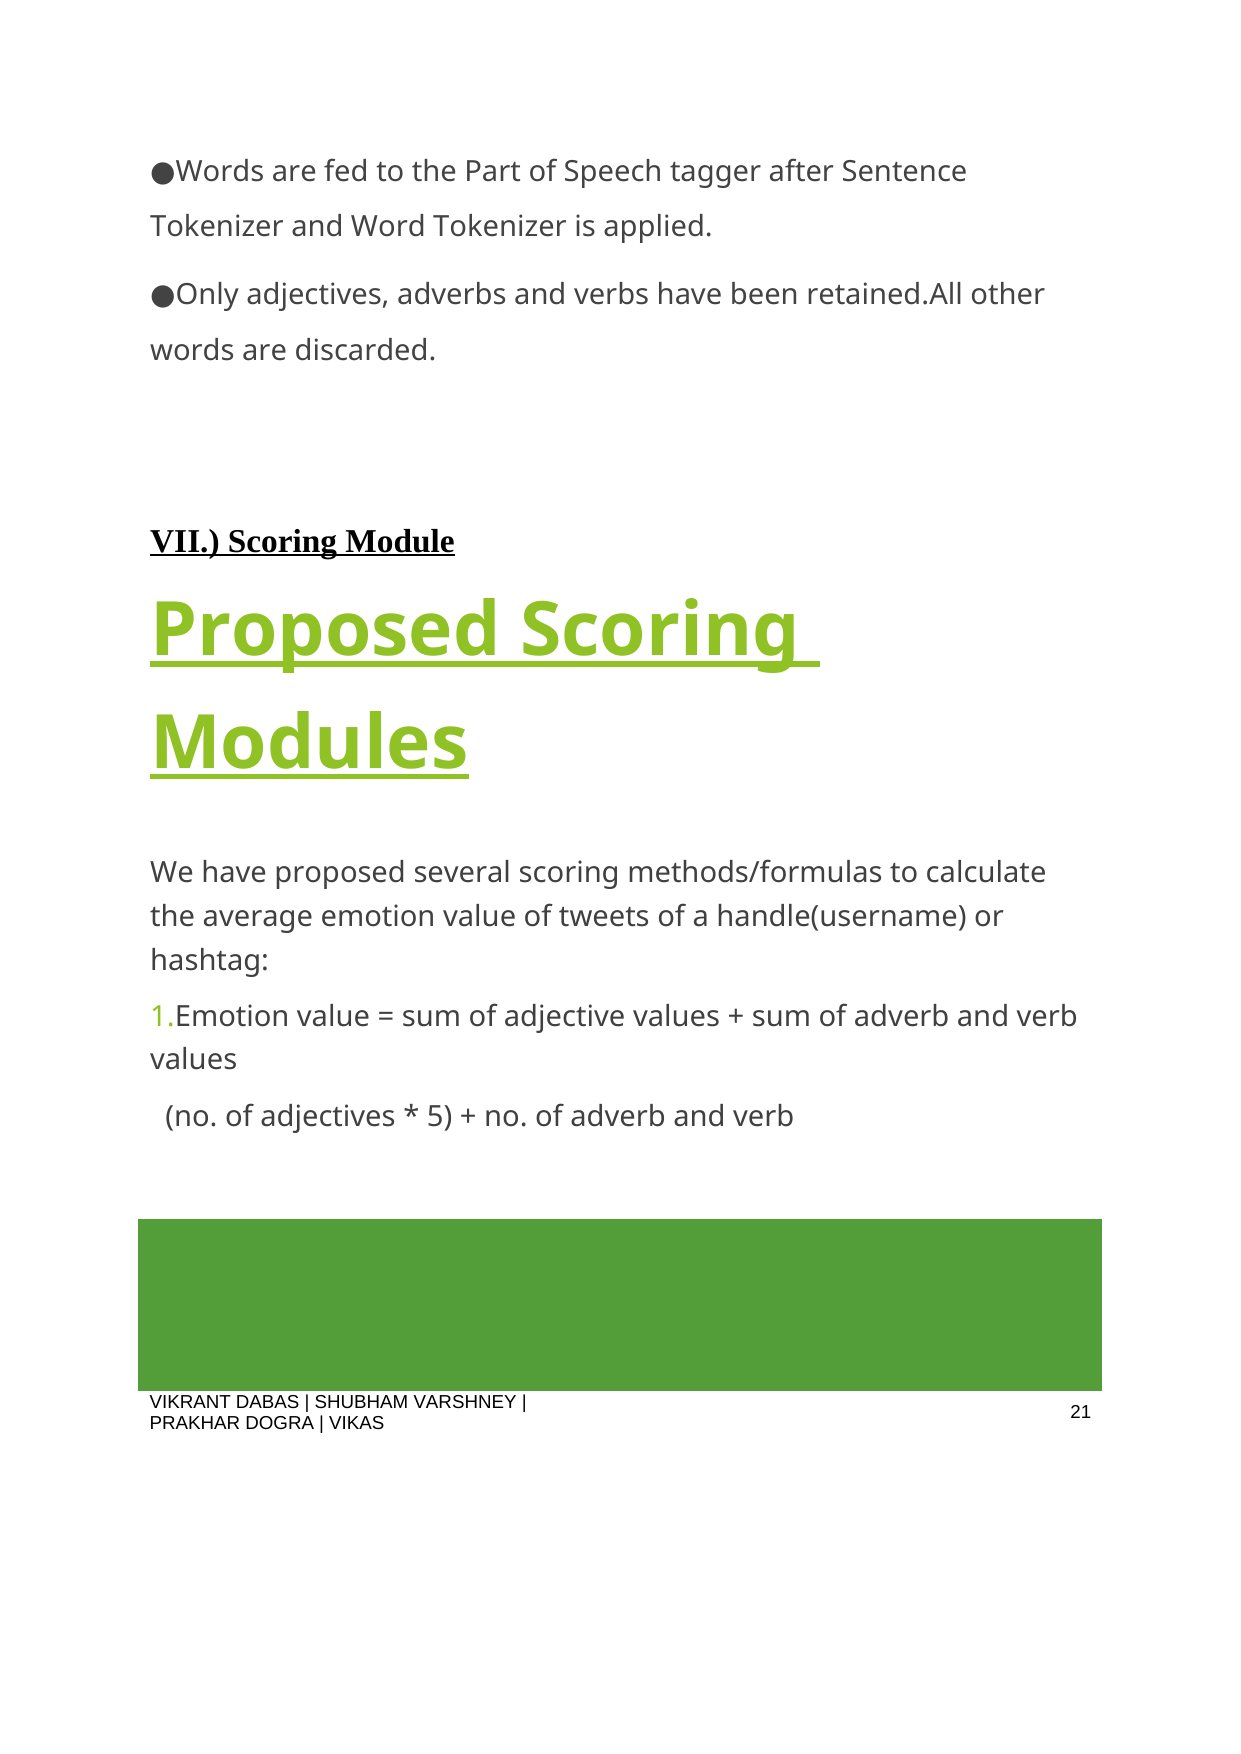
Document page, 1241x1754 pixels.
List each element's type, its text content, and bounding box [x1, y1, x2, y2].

text (no. of adjectives * 5) + no. of adverb and verb [150, 1095, 1090, 1134]
text ●Only adjectives, adverbs and verbs have been retained.All other words are discarded. [150, 273, 1090, 369]
text We have proposed several scoring methods/formulas to calculate the average emotion value of tweets of a handle(username) or hashtag: [150, 852, 1090, 978]
text Proposed Scoring Modules [150, 575, 1090, 790]
text ●Words are fed to the Part of Speech tagger after Sentence Tokenizer and Word Tokenizer is applied. [150, 150, 1090, 245]
text VII.) Scoring Module [150, 521, 1090, 559]
text 1.Emotion value = sum of adjective values + sum of adverb and verb values [150, 995, 1090, 1078]
